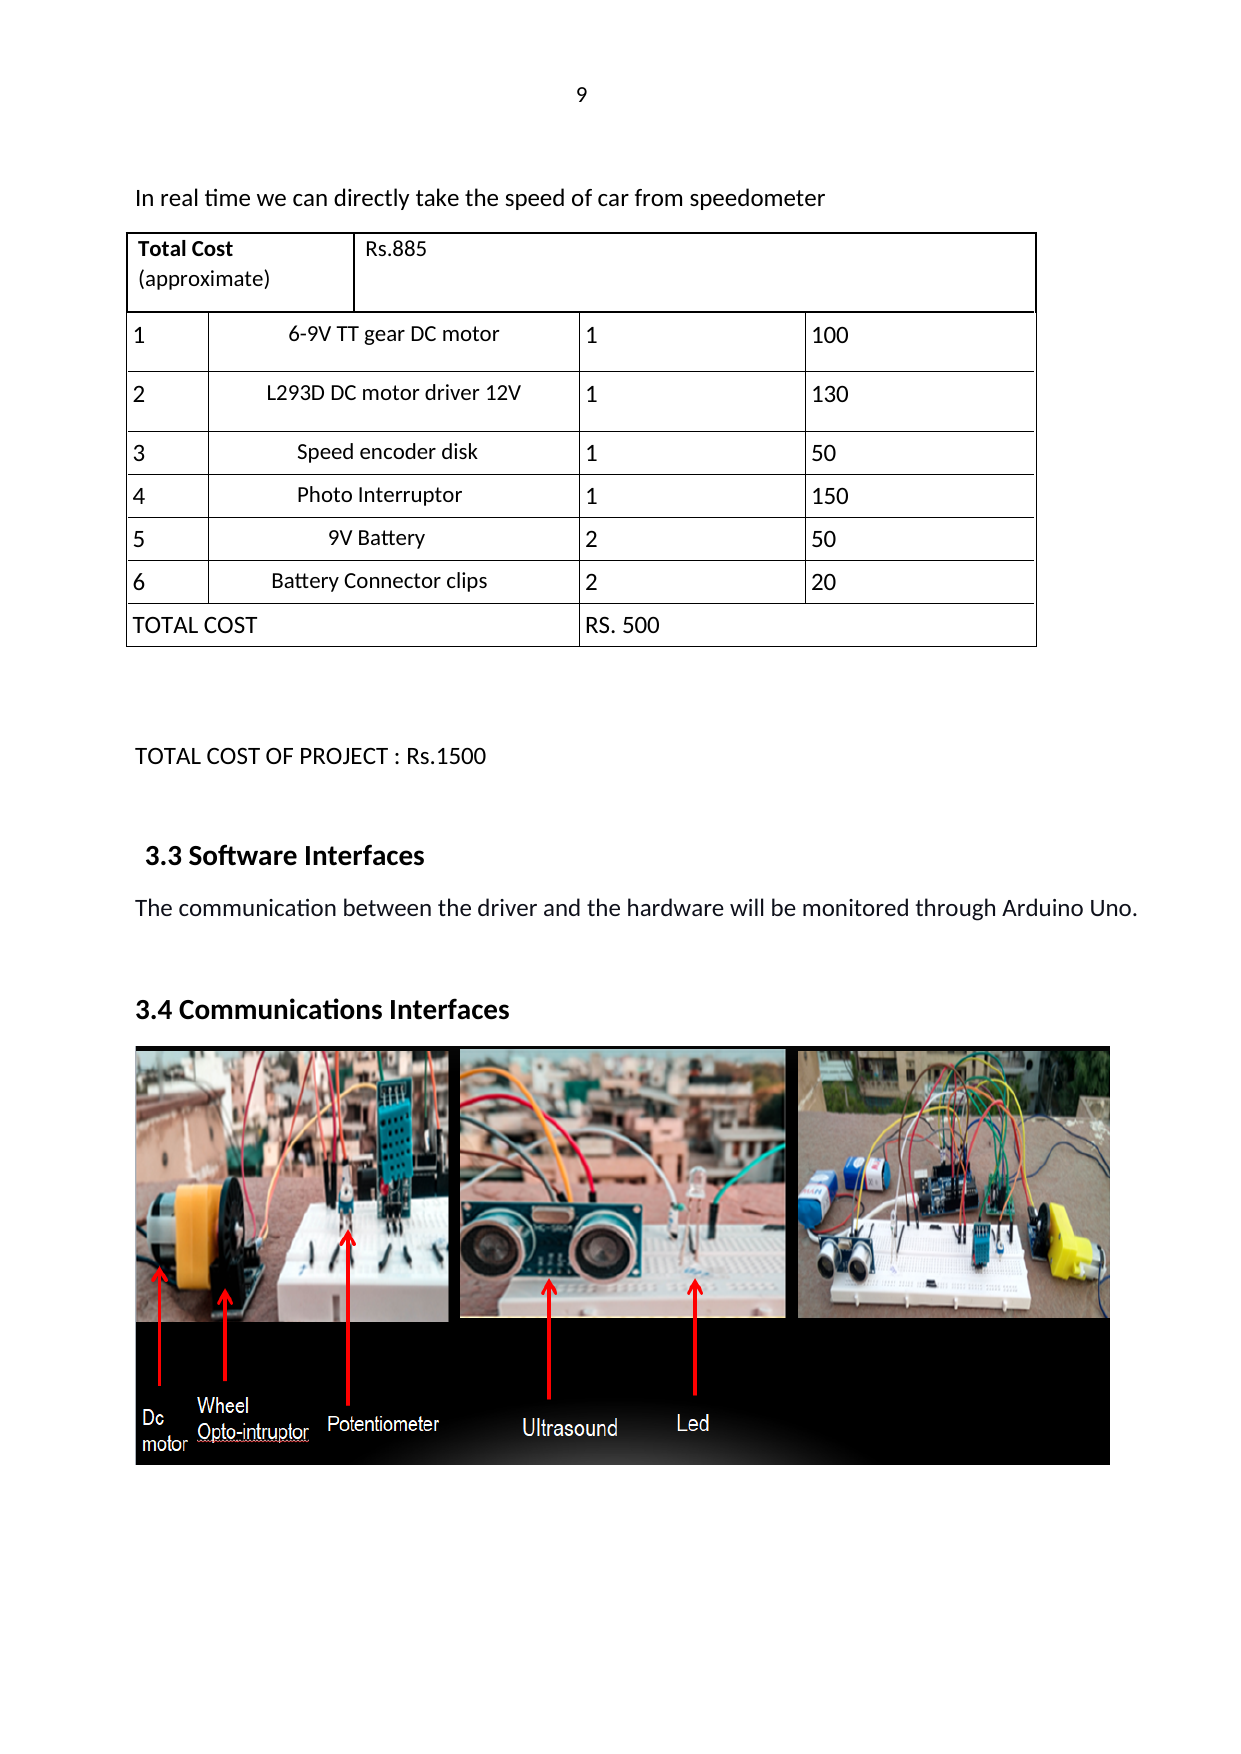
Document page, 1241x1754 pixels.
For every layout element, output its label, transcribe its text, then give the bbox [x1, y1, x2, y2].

table_cell RS. 500 [580, 603, 1036, 646]
table_cell 9V Battery [209, 518, 579, 559]
table_cell 6-9V TT gear DC motor [209, 313, 579, 371]
table_header Total Cost (approximate) [128, 234, 353, 311]
table_cell 100 [806, 311, 1036, 371]
table_cell 1 [580, 313, 805, 371]
table_cell Speed encoder disk [209, 432, 579, 473]
picture [135, 1046, 1110, 1465]
table_cell 150 [806, 474, 1036, 517]
table_cell 5 [127, 517, 208, 559]
table_cell 1 [580, 475, 805, 517]
table_cell Battery Connector clips [209, 561, 579, 603]
table_cell 3 [127, 431, 208, 473]
text The communication between the driver and the hardware will be monitored through Arduino Uno. [135, 892, 1163, 922]
table_cell 1 [580, 432, 805, 473]
table_cell 2 [127, 371, 208, 431]
text 3.4 Communications Interfaces [135, 991, 1163, 1027]
table_cell TOTAL COST [127, 603, 579, 646]
table_cell 6 [127, 560, 208, 603]
table_cell 50 [806, 517, 1036, 559]
text TOTAL COST OF PROJECT : Rs.1500 [135, 740, 1163, 771]
table_cell Photo Interruptor [209, 475, 579, 517]
text 3.3 Software Interfaces [135, 837, 1163, 872]
table_cell 2 [580, 561, 805, 603]
text In real time we can directly take the speed of car from speedometer [135, 182, 1163, 213]
table_header Rs.885 [355, 234, 1035, 311]
table_cell L293D DC motor driver 12V [209, 372, 579, 431]
table_cell 2 [580, 518, 805, 559]
table_cell 20 [806, 560, 1036, 603]
table_cell 130 [806, 371, 1036, 431]
table_cell 1 [580, 372, 805, 431]
table_cell 50 [806, 431, 1036, 473]
table_cell 1 [127, 313, 208, 371]
table_cell 4 [127, 474, 208, 517]
